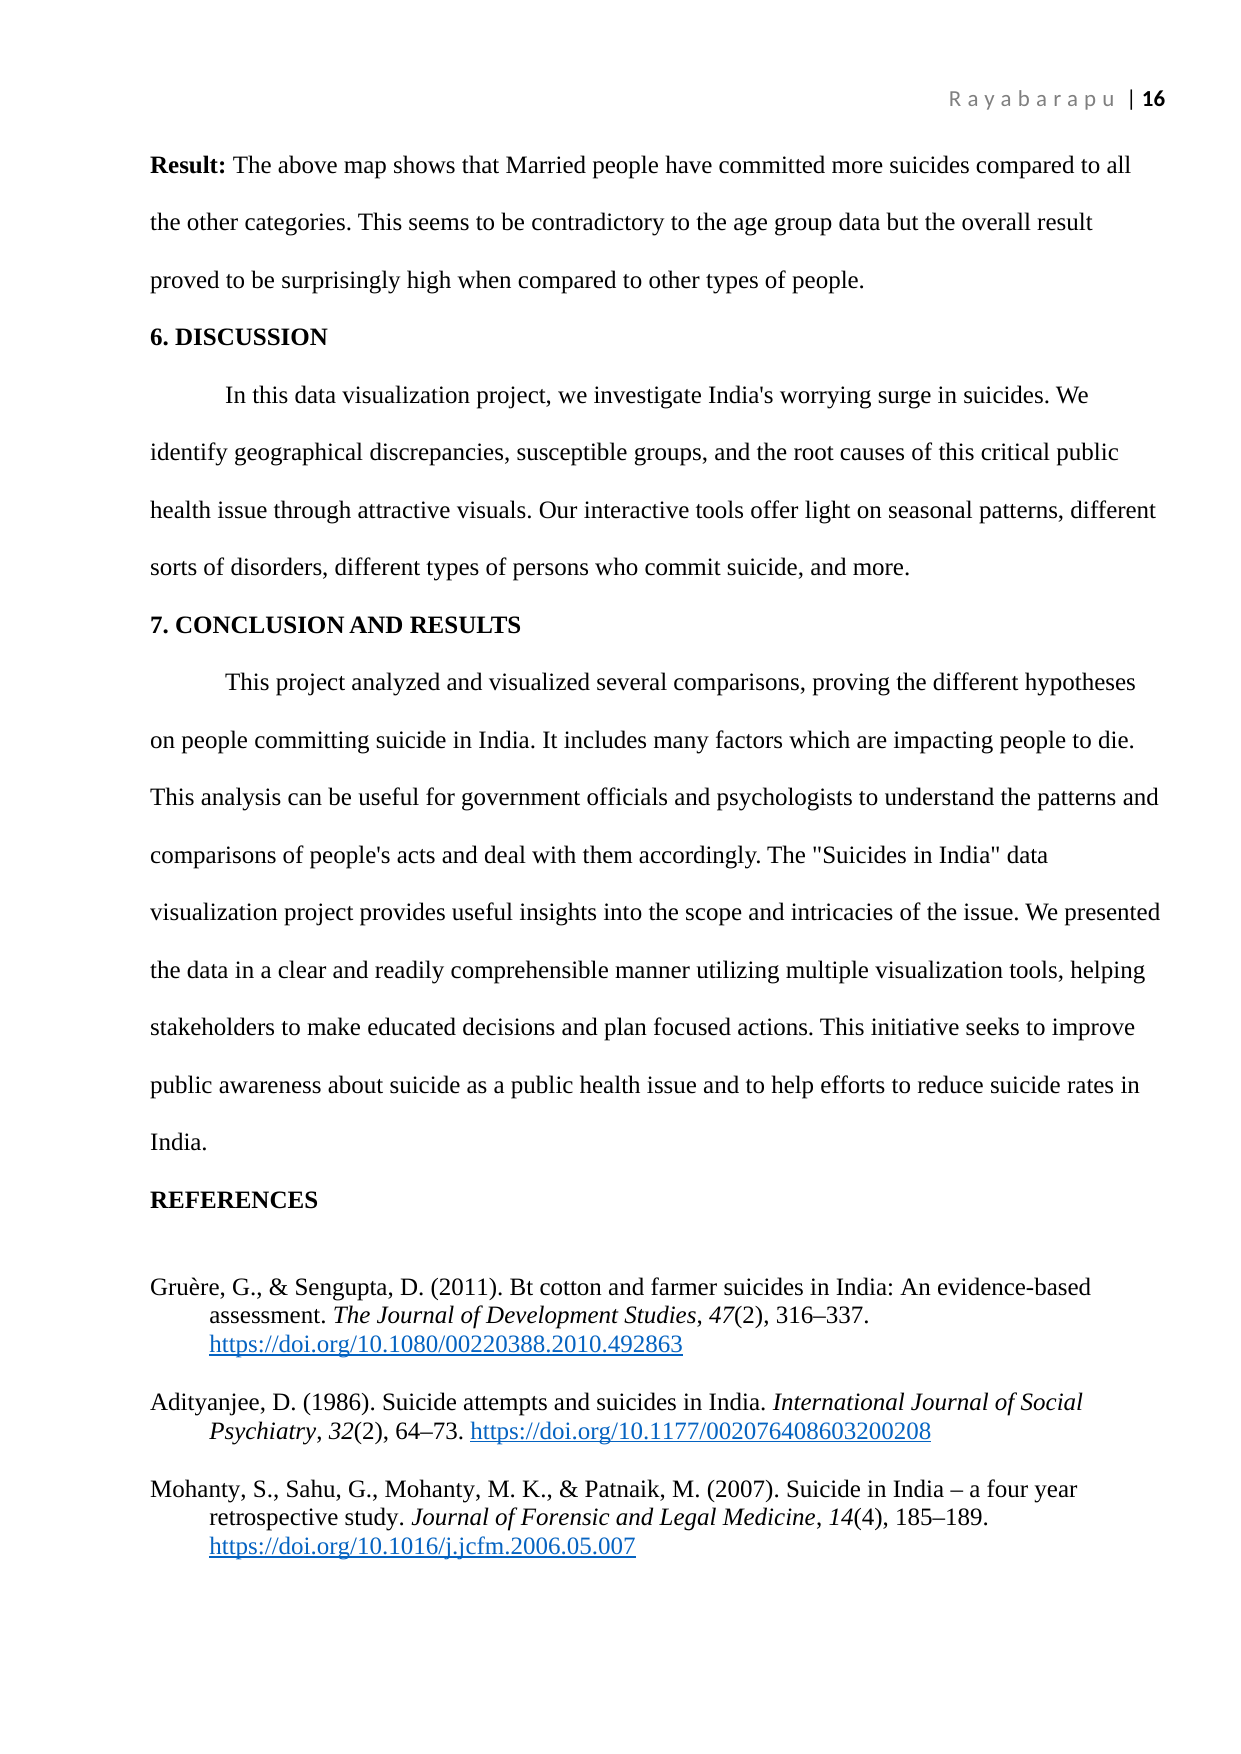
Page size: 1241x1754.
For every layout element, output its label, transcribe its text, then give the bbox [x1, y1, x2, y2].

text 6. DISCUSSION [150, 322, 1164, 351]
text Gruère, G., & Sengupta, D. (2011). Bt cotton and farmer suicides in India: An evidence-based assessment. The Journal of Development Studies, 47(2), 316–337. https://doi.org/10.1080/00220388.2010.492863 [150, 1272, 1165, 1358]
text 7. CONCLUSION AND RESULTS [150, 610, 1164, 638]
text This project analyzed and visualized several comparisons, proving the different hypotheses on people committing suicide in India. It includes many factors which are impacting people to die. This analysis can be useful for government officials and psychologists to understand the patterns and comparisons of people's acts and deal with them accordingly. The "Suicides in India" data visualization project provides useful insights into the scope and intricacies of the issue. We presented the data in a clear and readily comprehensible manner utilizing multiple visualization tools, helping stakeholders to make educated decisions and plan focused actions. This initiative seeks to improve public awareness about suicide as a public health issue and to help efforts to reduce suicide rates in India. [150, 667, 1164, 1156]
text Adityanjee, D. (1986). Suicide attempts and suicides in India. International Journal of Social Psychiatry, 32(2), 64–73. https://doi.org/10.1177/002076408603200208 [150, 1387, 1165, 1444]
text Result: The above map shows that Married people have committed more suicides compared to all the other categories. This seems to be contradictory to the age group data but the overall result proved to be surprisingly high when compared to other types of people. [150, 150, 1164, 293]
text REFERENCES [150, 1185, 1165, 1214]
text Mohanty, S., Sahu, G., Mohanty, M. K., & Patnaik, M. (2007). Suicide in India – a four year retrospective study. Journal of Forensic and Legal Medicine, 14(4), 185–189. https://doi.org/10.1016/j.jcfm.2006.05.007 [150, 1474, 1165, 1560]
text In this data visualization project, we investigate India's worrying surge in suicides. We identify geographical discrepancies, susceptible groups, and the root causes of this critical public health issue through attractive visuals. Our interactive tools offer light on seasonal patterns, different sorts of disorders, different types of persons who commit suicide, and more. [150, 380, 1164, 581]
